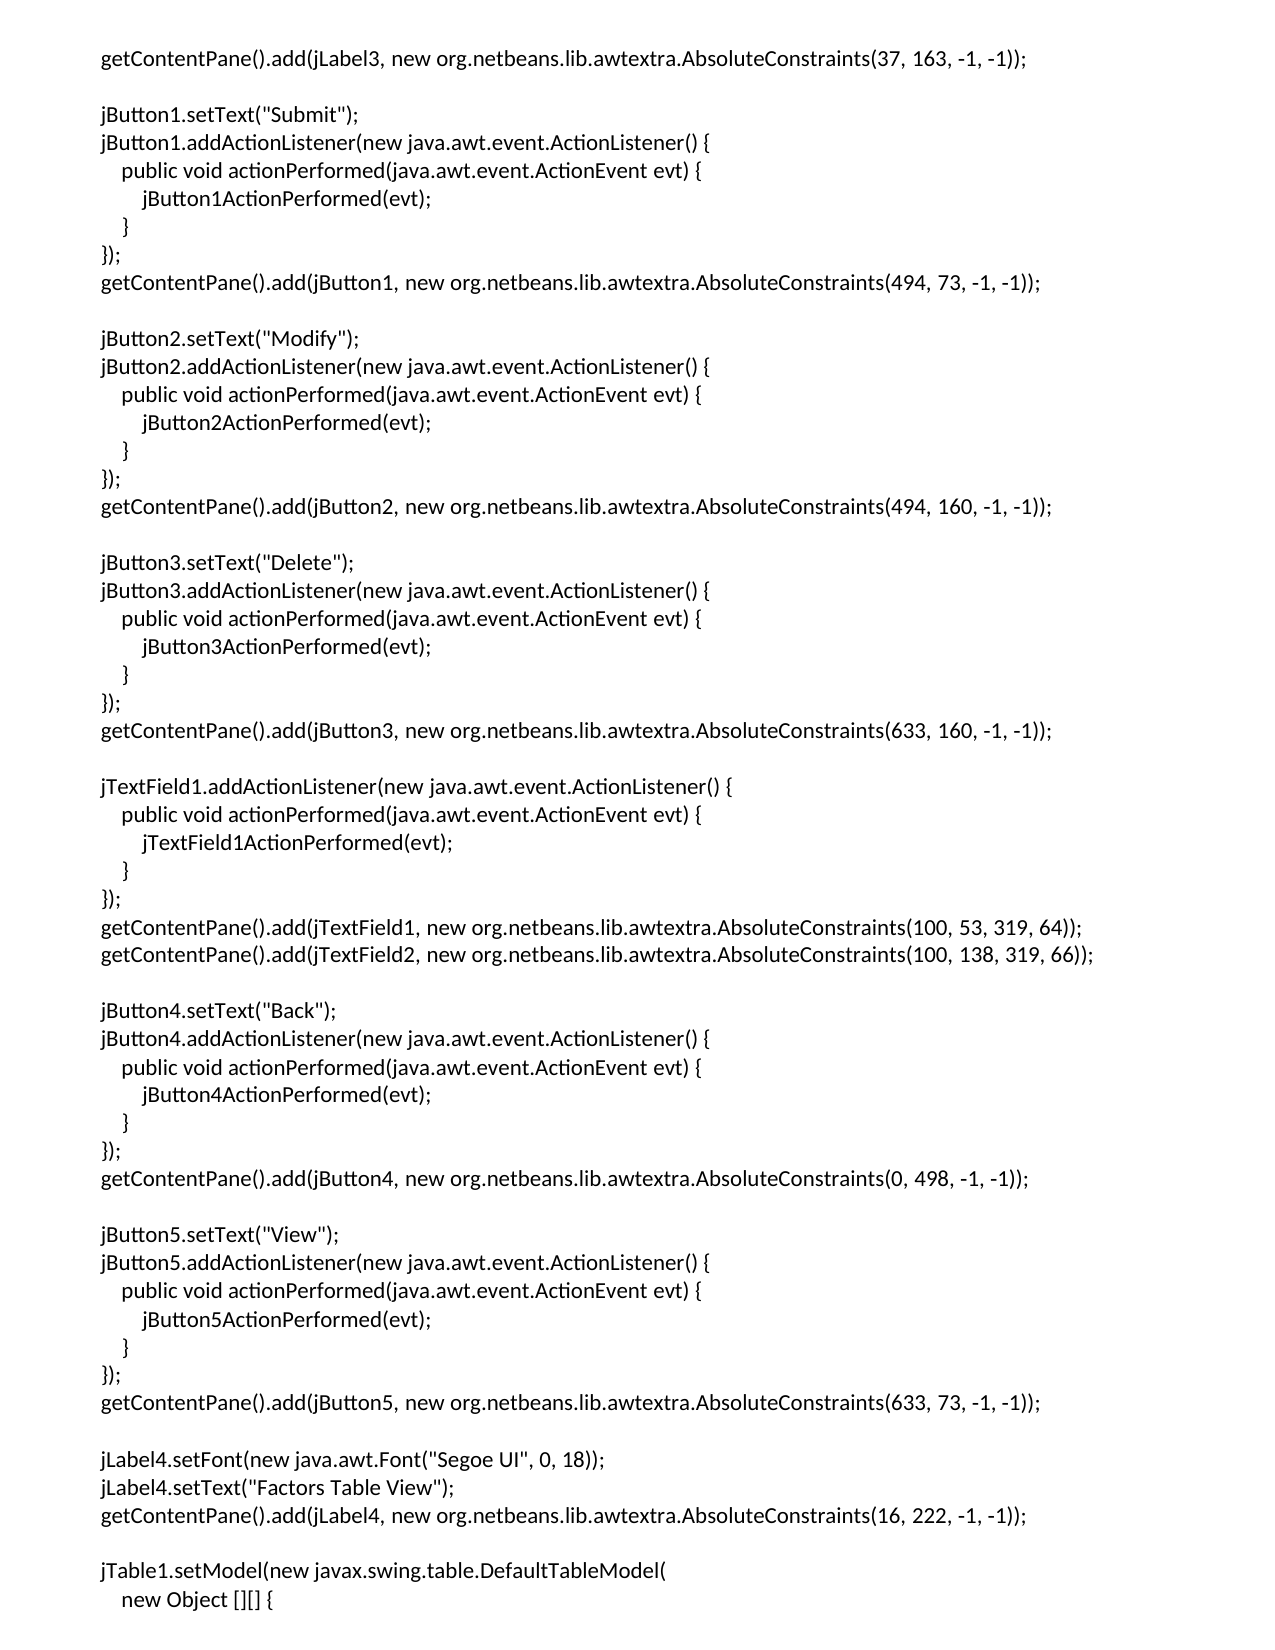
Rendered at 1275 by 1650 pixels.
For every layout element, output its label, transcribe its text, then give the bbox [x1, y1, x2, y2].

text jLabel4.setFont(new java.awt.Font("Segoe UI", 0, 18)); jLabel4.setText("Factors Table View"); [100, 1445, 608, 1501]
text }); [48, 688, 121, 716]
text }); [48, 1137, 121, 1164]
text } [48, 1108, 128, 1137]
text }); [48, 464, 121, 492]
text jButton4.setText("Back"); [101, 996, 1250, 1024]
text } [48, 436, 128, 464]
text jButton1.setText("Submit"); [101, 100, 1250, 128]
text getContentPane().add(jLabel4, new org.netbeans.lib.awtextra.AbsoluteConstraints(16, 222, ‐1, ‐1)); [101, 1501, 1250, 1529]
text jButton3.addActionListener(new java.awt.event.ActionListener() { public void actionPerformed(java.awt.event.ActionEvent evt) { [101, 576, 714, 632]
text jTable1.setModel(new javax.swing.table.DefaultTableModel( new Object [][] { [100, 1557, 669, 1613]
text getContentPane().add(jTextField1, new org.netbeans.lib.awtextra.AbsoluteConstraints(100, 53, 319, 64)); [101, 913, 1250, 941]
text jTextField1.addActionListener(new java.awt.event.ActionListener() { public void actionPerformed(java.awt.event.ActionEvent evt) { [100, 772, 734, 828]
text getContentPane().add(jButton4, new org.netbeans.lib.awtextra.AbsoluteConstraints(0, 498, ‐1, ‐1)); [101, 1164, 1250, 1193]
text } [48, 856, 128, 884]
text jButton3ActionPerformed(evt); [142, 632, 1250, 661]
text jButton5.setText("View"); [101, 1221, 1250, 1248]
text getContentPane().add(jTextField2, new org.netbeans.lib.awtextra.AbsoluteConstraints(100, 138, 319, 66)); [101, 941, 1250, 968]
text jTextField1ActionPerformed(evt); [142, 828, 1250, 856]
text jButton2.setText("Modify"); [101, 324, 1250, 352]
text } [48, 212, 128, 240]
text getContentPane().add(jLabel3, new org.netbeans.lib.awtextra.AbsoluteConstraints(37, 163, ‐1, ‐1)); [101, 44, 1250, 72]
text }); [48, 240, 121, 268]
text jButton5.addActionListener(new java.awt.event.ActionListener() { public void actionPerformed(java.awt.event.ActionEvent evt) { [101, 1248, 714, 1304]
text jButton3.setText("Delete"); [101, 548, 1250, 576]
text jButton1.addActionListener(new java.awt.event.ActionListener() { public void actionPerformed(java.awt.event.ActionEvent evt) { [101, 128, 714, 184]
text jButton4ActionPerformed(evt); [142, 1081, 1250, 1108]
text jButton5ActionPerformed(evt); [142, 1305, 1250, 1333]
text getContentPane().add(jButton3, new org.netbeans.lib.awtextra.AbsoluteConstraints(633, 160, ‐1, ‐1)); [101, 716, 1250, 744]
text jButton2ActionPerformed(evt); [142, 408, 1250, 436]
text jButton4.addActionListener(new java.awt.event.ActionListener() { public void actionPerformed(java.awt.event.ActionEvent evt) { [101, 1024, 714, 1081]
text } [48, 1333, 128, 1361]
text }); [48, 884, 121, 913]
text jButton1ActionPerformed(evt); [142, 184, 1250, 212]
text jButton2.addActionListener(new java.awt.event.ActionListener() { public void actionPerformed(java.awt.event.ActionEvent evt) { [101, 352, 714, 408]
text getContentPane().add(jButton1, new org.netbeans.lib.awtextra.AbsoluteConstraints(494, 73, ‐1, ‐1)); [101, 268, 1250, 296]
text } [48, 661, 128, 688]
text }); [48, 1361, 121, 1388]
text getContentPane().add(jButton2, new org.netbeans.lib.awtextra.AbsoluteConstraints(494, 160, ‐1, ‐1)); [101, 492, 1250, 521]
text getContentPane().add(jButton5, new org.netbeans.lib.awtextra.AbsoluteConstraints(633, 73, ‐1, ‐1)); [101, 1388, 1250, 1417]
